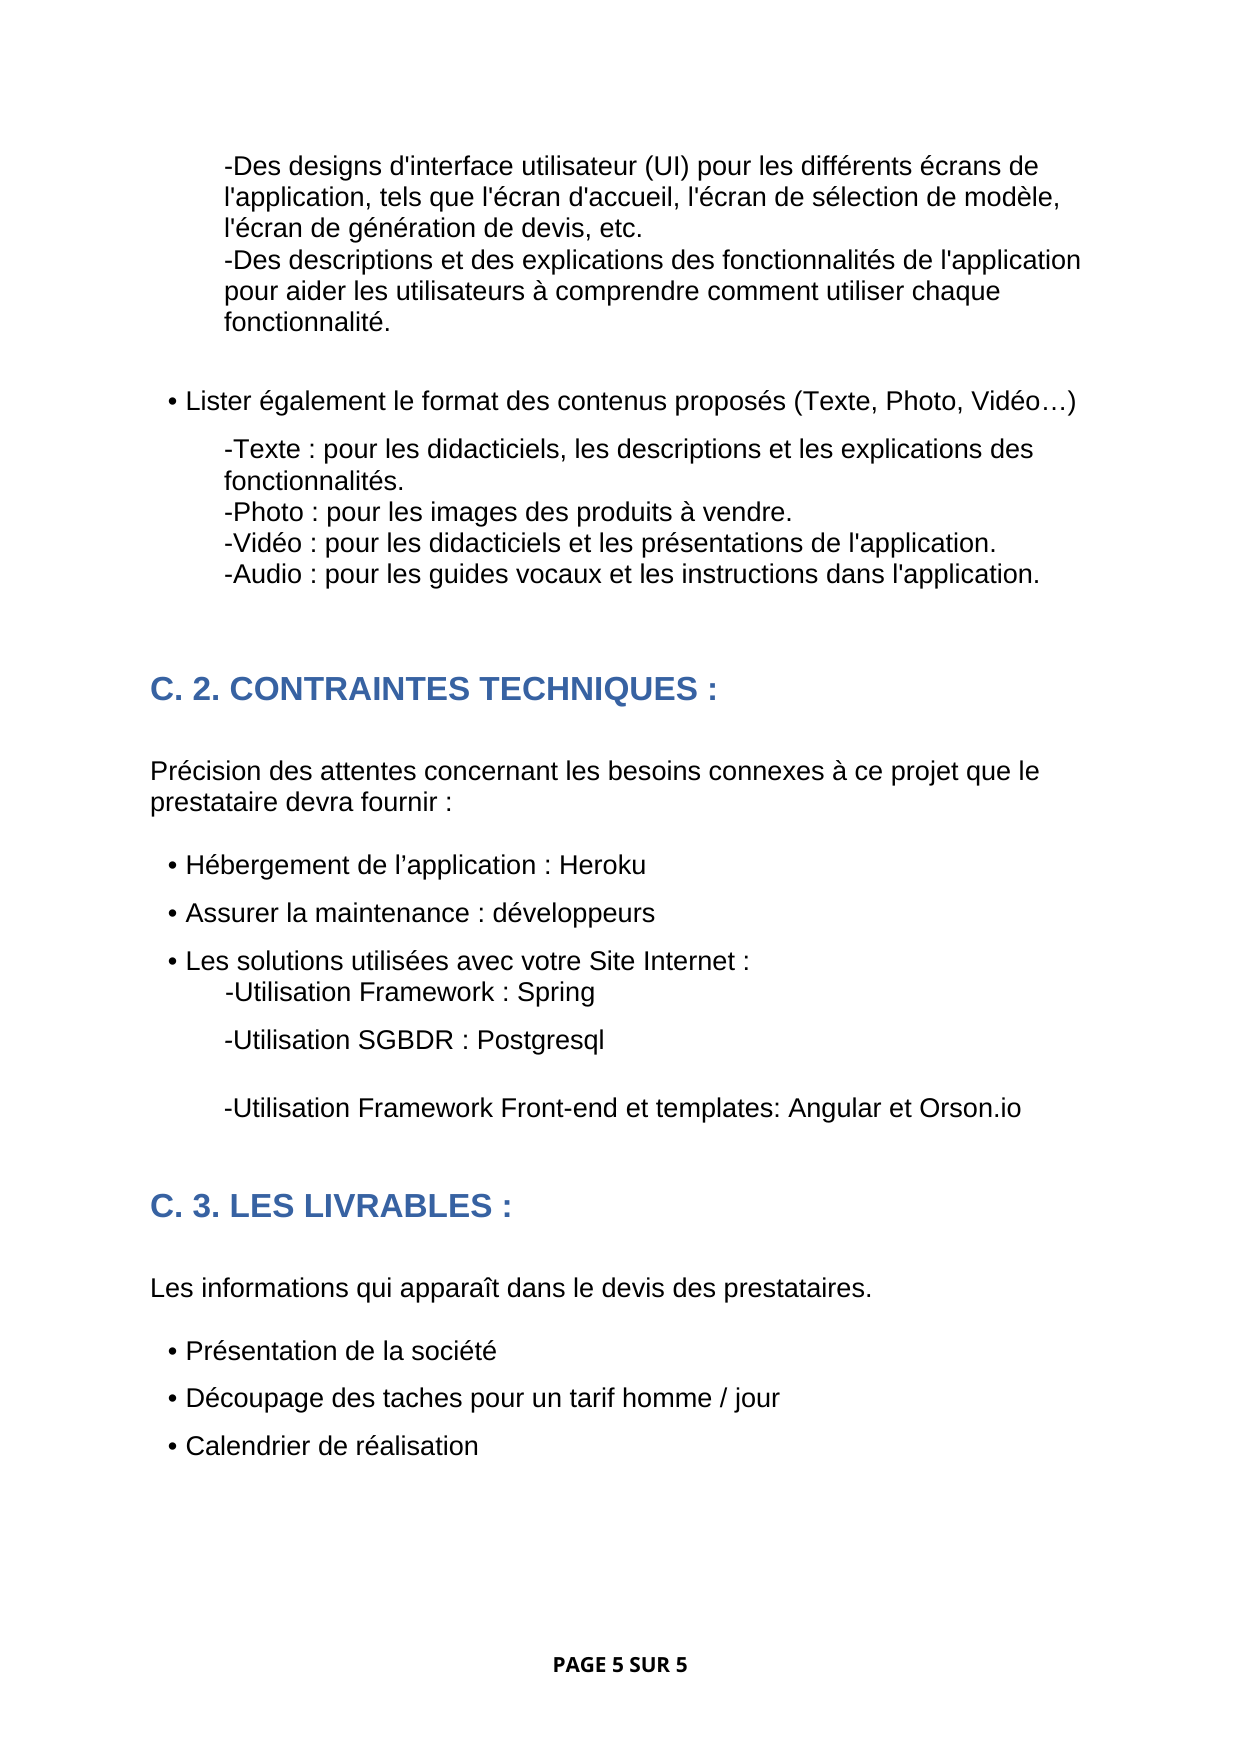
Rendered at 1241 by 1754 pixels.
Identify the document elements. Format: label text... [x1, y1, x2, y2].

list Présentation de la société [168, 1334, 1090, 1366]
list Calendrier de réalisation [168, 1430, 1090, 1462]
list Lister également le format des contenus proposés (Texte, Photo, Vidéo…) [168, 385, 1090, 417]
text -Utilisation Framework Front-end et templates: Angular et Orson.io [150, 1092, 1090, 1123]
text C. 3. Les livrables : [150, 1186, 1090, 1224]
text -Texte : pour les didacticiels, les descriptions et les explications des fonctionnalités. [224, 433, 1090, 496]
text -Des descriptions et des explications des fonctionnalités de l'application pour aider les utilisateurs à comprendre comment utiliser chaque fonctionnalité. [224, 244, 1090, 337]
text Précision des attentes concernant les besoins connexes à ce projet que le prestataire devra fournir : [150, 755, 1090, 818]
text Les informations qui apparaît dans le devis des prestataires. [150, 1272, 1090, 1303]
list Hébergement de l’application : Heroku [168, 849, 1090, 880]
text -Utilisation SGBDR : Postgresql [150, 1024, 1090, 1055]
text -Des designs d'interface utilisateur (UI) pour les différents écrans de l'application, tels que l'écran d'accueil, l'écran de sélection de modèle, l'écran de génération de devis, etc. [224, 150, 1090, 244]
list Les solutions utilisées avec votre Site Internet : -Utilisation Framework : Spring [168, 945, 1090, 1007]
text -Photo : pour les images des produits à vendre. [224, 496, 1090, 527]
list Découpage des taches pour un tarif homme / jour [168, 1382, 1090, 1414]
list Assurer la maintenance : développeurs [168, 897, 1090, 928]
text -Vidéo : pour les didacticiels et les présentations de l'application. [224, 527, 1090, 558]
text C. 2. Contraintes techniques : [150, 669, 1090, 707]
text -Audio : pour les guides vocaux et les instructions dans l'application. [224, 558, 1090, 589]
